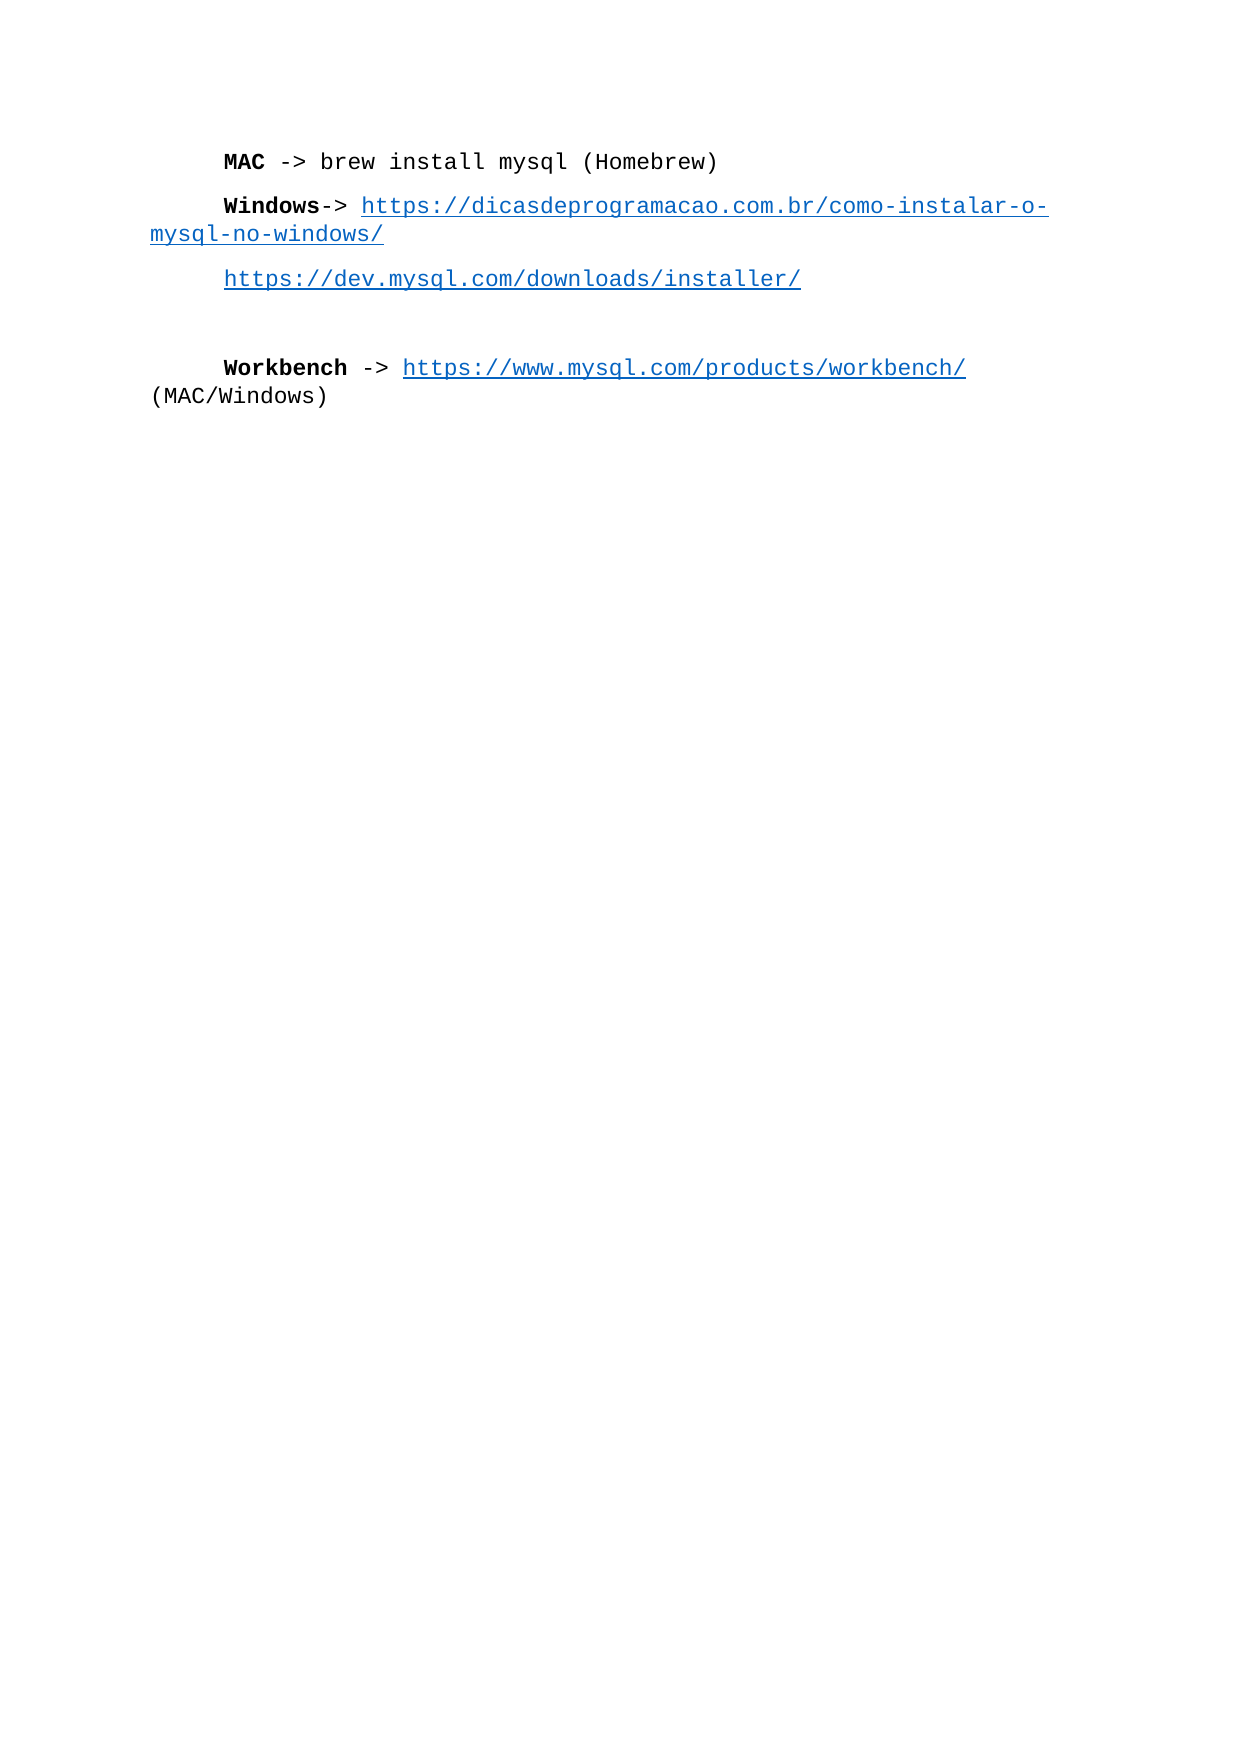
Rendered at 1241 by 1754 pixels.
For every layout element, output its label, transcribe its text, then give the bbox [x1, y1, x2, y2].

text MAC -> brew install mysql (Homebrew) [150, 150, 1090, 176]
text Workbench -> https://www.mysql.com/products/workbench/ (MAC/Windows) [150, 356, 1090, 410]
text https://dev.mysql.com/downloads/installer/ [150, 267, 1090, 293]
text Windows-> https://dicasdeprogramacao.com.br/como-instalar-o-mysql-no-windows/ [150, 194, 1090, 248]
